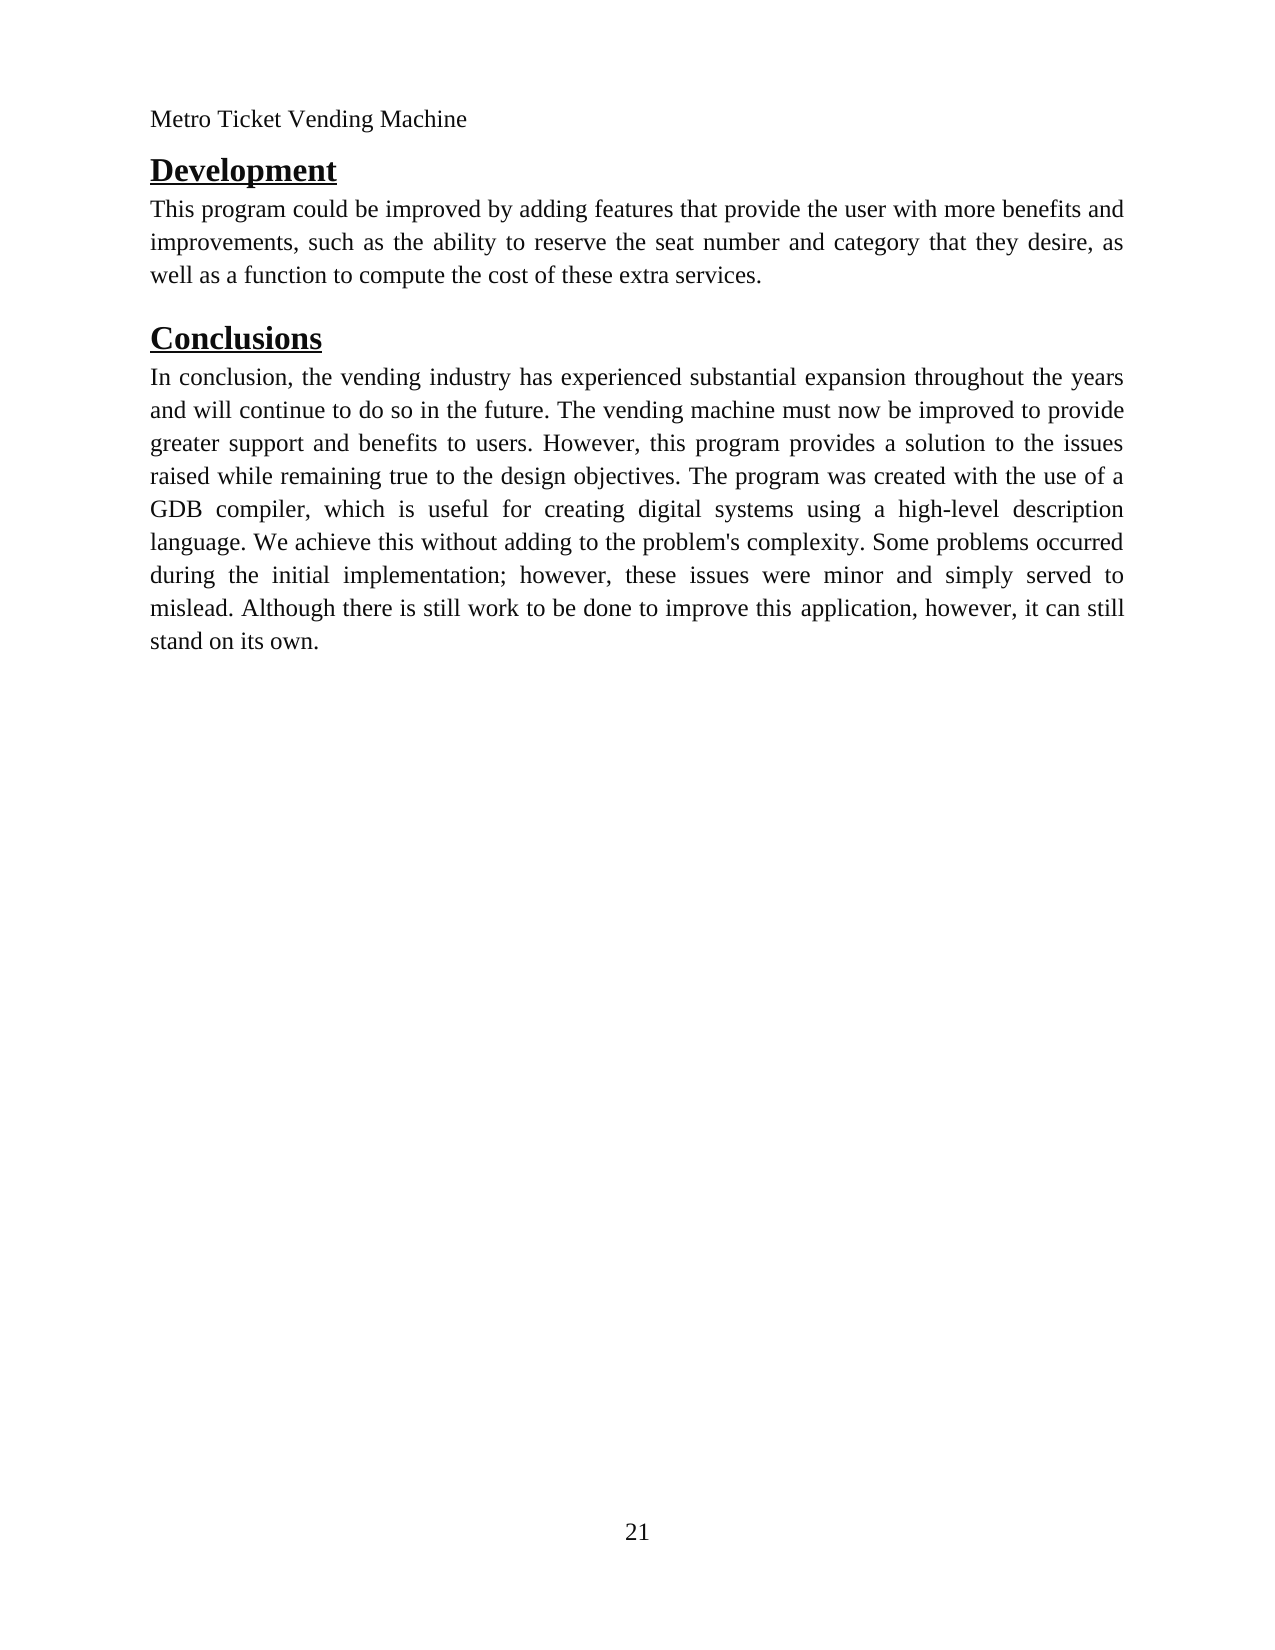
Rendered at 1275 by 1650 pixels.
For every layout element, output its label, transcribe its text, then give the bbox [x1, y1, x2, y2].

text In conclusion, the vending industry has experienced substantial expansion throughout the years and will continue to do so in the future. The vending machine must now be improved to provide greater support and benefits to users. However, this program provides a solution to the issues raised while remaining true to the design objectives. The program was created with the use of a GDB compiler, which is useful for creating digital systems using a high-level description language. We achieve this without adding to the problem's complexity. Some problems occurred during the initial implementation; however, these issues were minor and simply served to mislead. Although there is still work to be done to improve this application, however, it can still stand on its own. [150, 362, 1125, 655]
subtitle Conclusions [150, 318, 1125, 356]
text This program could be improved by adding features that provide the user with more benefits and improvements, such as the ability to reserve the seat number and category that they desire, as well as a function to compute the cost of these extra services. [150, 194, 1125, 289]
subtitle Development [150, 150, 1125, 188]
